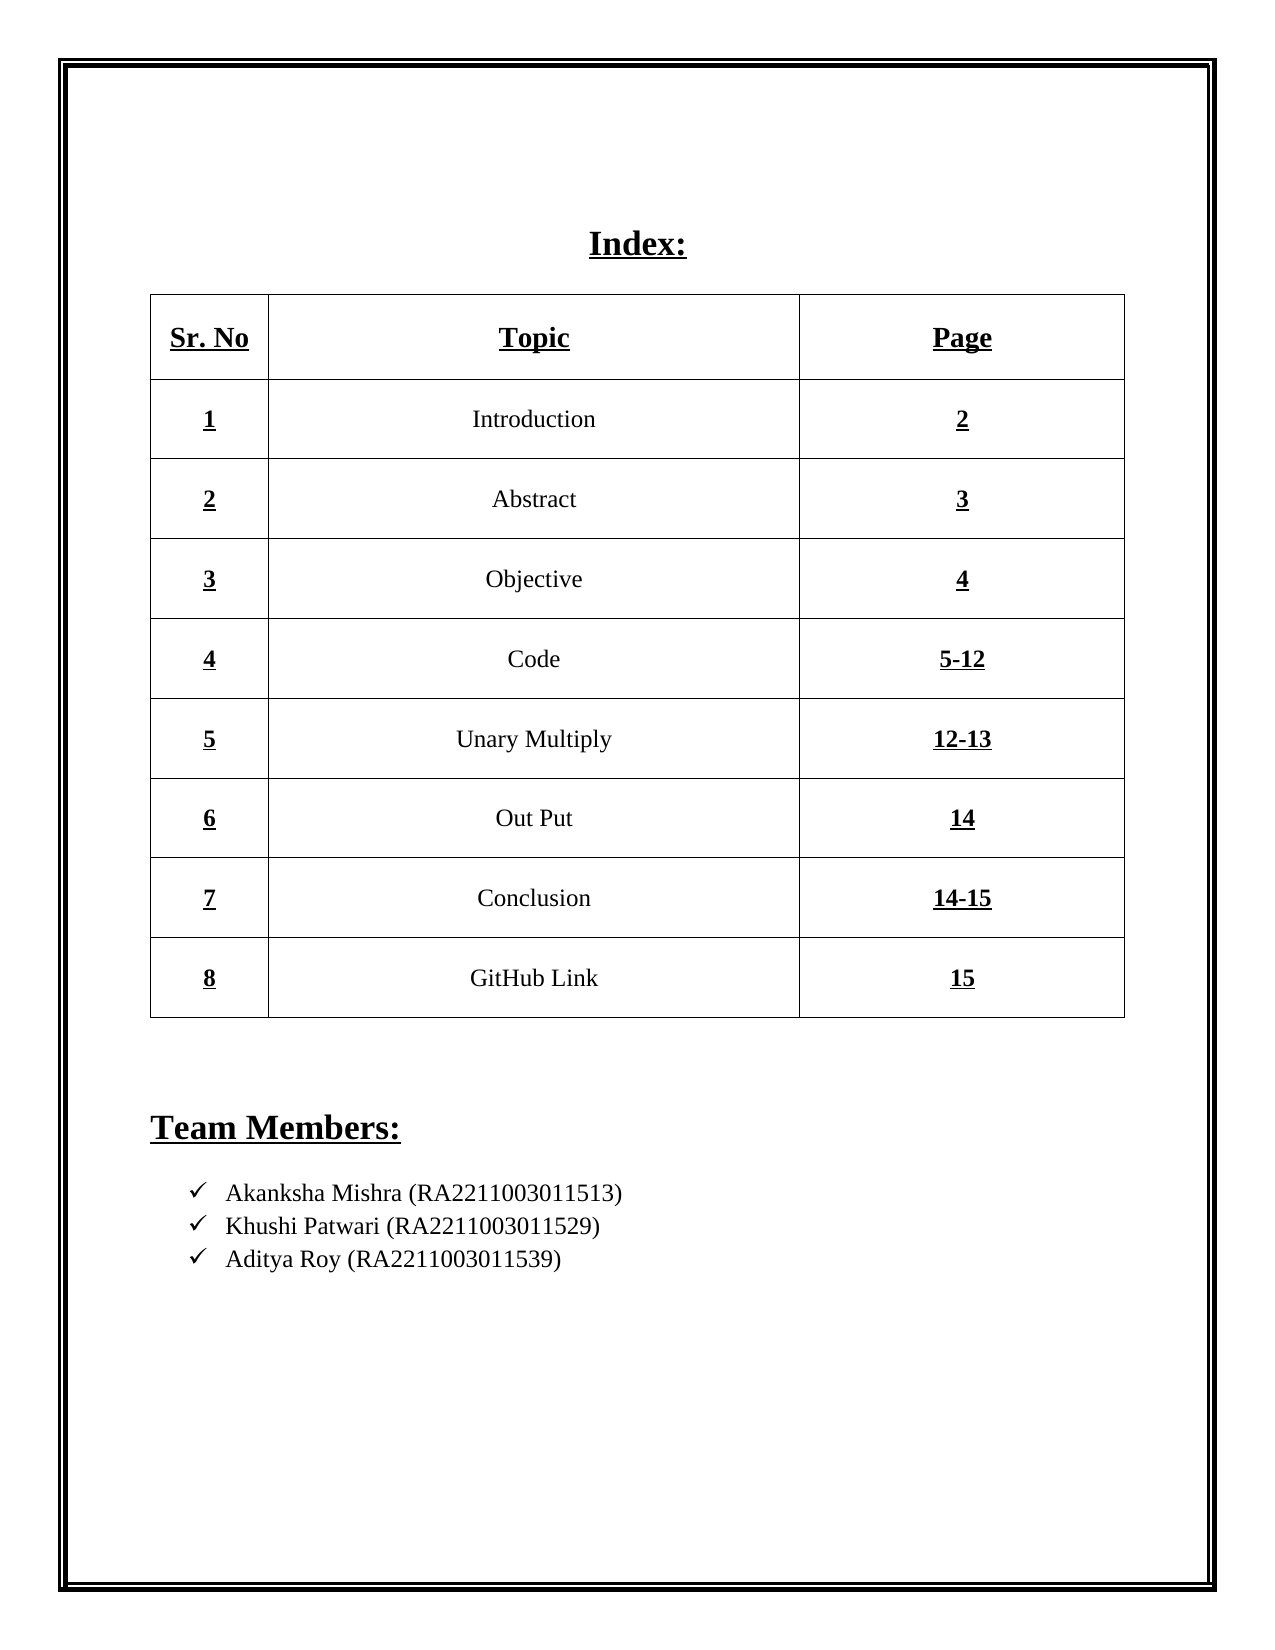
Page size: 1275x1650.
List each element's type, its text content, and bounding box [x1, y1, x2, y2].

list Aditya Roy (RA2211003011539) [188, 1244, 1125, 1273]
table_cell 5-12 [800, 619, 1124, 698]
list Akanksha Mishra (RA2211003011513) [188, 1178, 1125, 1207]
table_cell Objective [269, 539, 799, 618]
table_cell 5 [151, 699, 268, 777]
table_cell 4 [800, 539, 1124, 618]
table_cell 7 [151, 858, 268, 937]
table_cell 15 [800, 938, 1124, 1017]
table_cell 8 [151, 938, 268, 1017]
table_cell 2 [151, 459, 268, 538]
table_cell 3 [151, 539, 268, 618]
table_cell 2 [800, 380, 1124, 458]
table_header Page [800, 295, 1124, 378]
table_cell Code [269, 619, 799, 698]
text Index: [150, 222, 1125, 263]
table_cell 6 [151, 779, 268, 857]
table_cell 1 [151, 380, 268, 458]
table_cell Introduction [269, 380, 799, 458]
table_cell 12-13 [800, 699, 1124, 777]
table_cell Out Put [269, 779, 799, 857]
table_cell Abstract [269, 459, 799, 538]
table_cell 14-15 [800, 858, 1124, 937]
table_cell GitHub Link [269, 938, 799, 1017]
list Khushi Patwari (RA2211003011529) [188, 1211, 1125, 1240]
text Team Members: [150, 1106, 1125, 1147]
table_cell 3 [800, 459, 1124, 538]
table_header Topic [269, 295, 799, 378]
table_cell Conclusion [269, 858, 799, 937]
table_cell Unary Multiply [269, 699, 799, 777]
table_cell 14 [800, 779, 1124, 857]
table_header Sr. No [151, 295, 268, 378]
table_cell 4 [151, 619, 268, 698]
